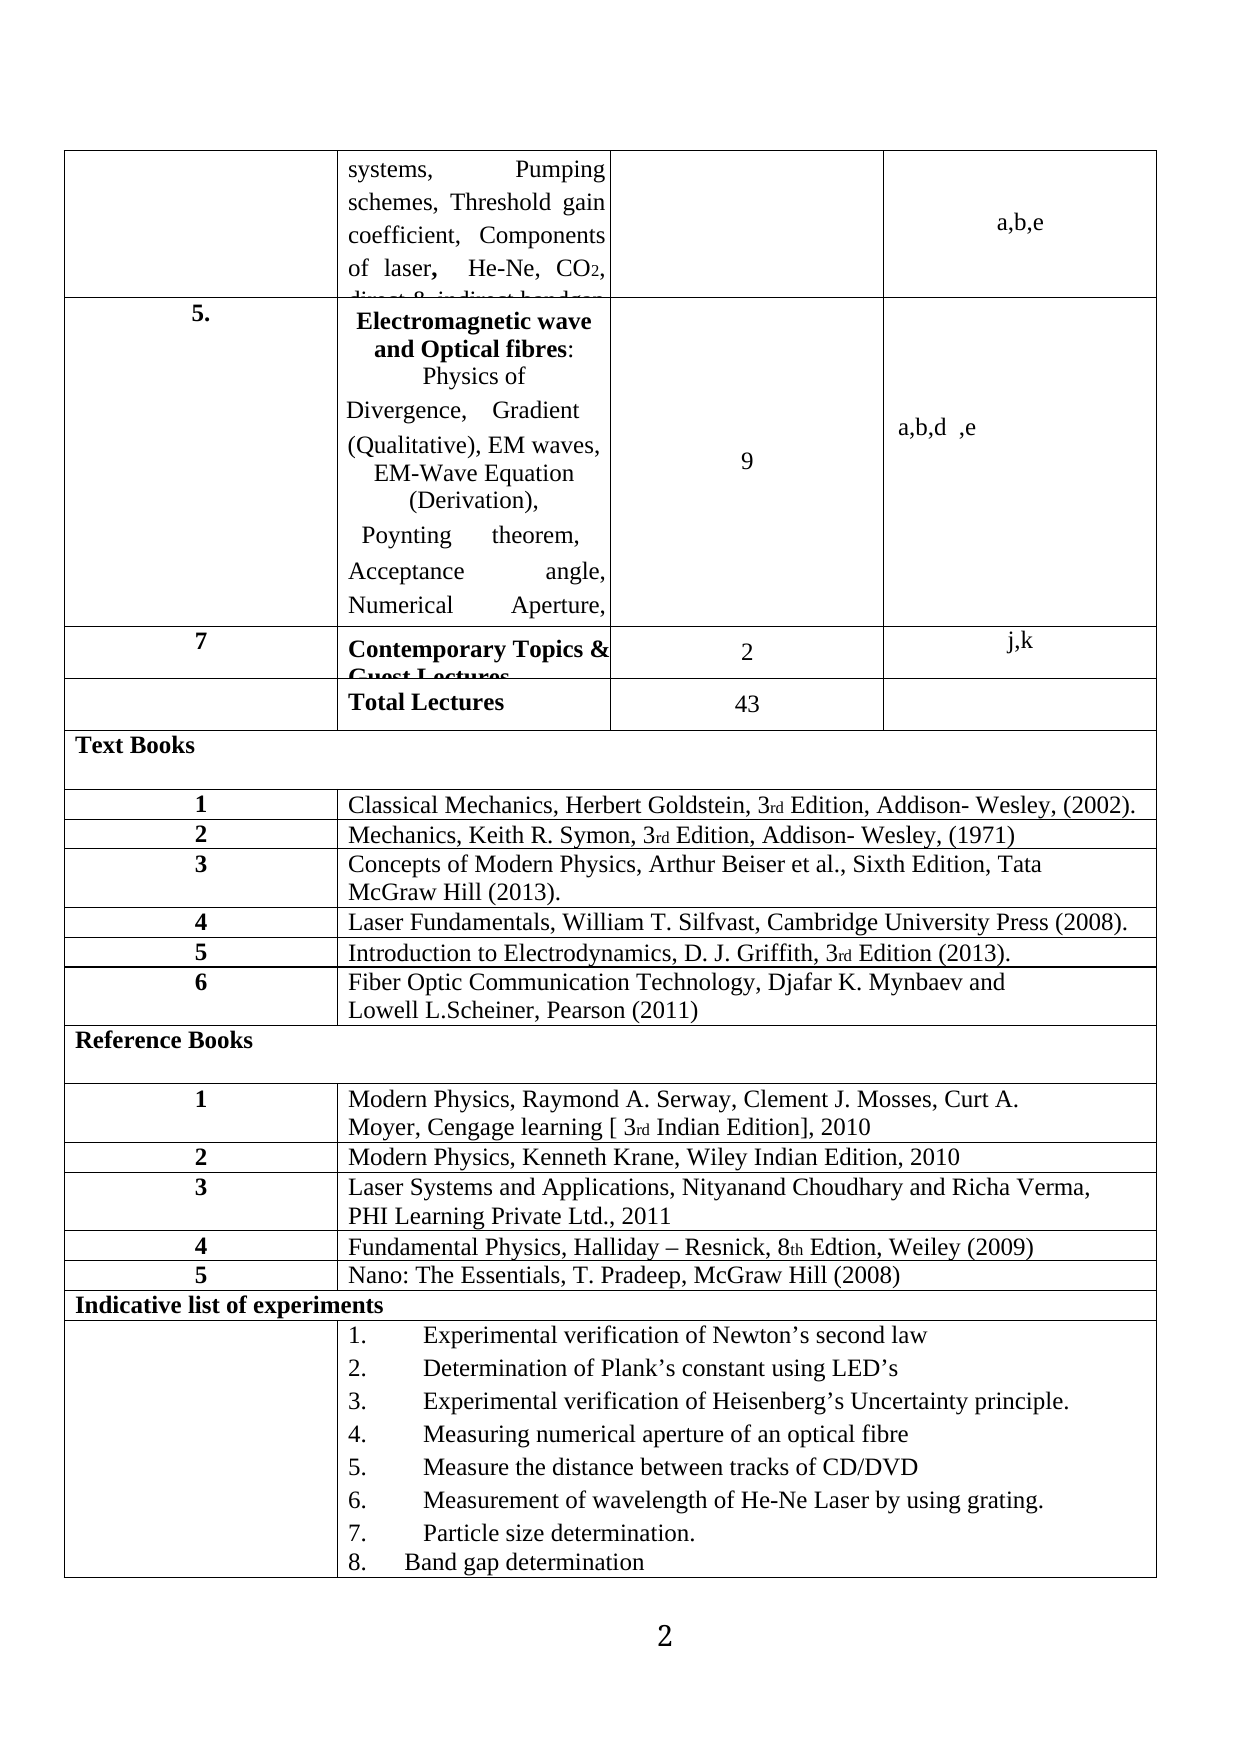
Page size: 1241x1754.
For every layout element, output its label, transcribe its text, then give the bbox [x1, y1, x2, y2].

text 2 [75, 1615, 673, 1654]
table_header a,b,e [884, 151, 1156, 297]
table_cell 1 [65, 790, 337, 818]
table_cell Modern Physics, Kenneth Krane, Wiley Indian Edition, 2010 [338, 1143, 1156, 1172]
table_cell Laser Systems and Applications, Nityanand Choudhary and Richa Verma, PHI Learning Private Ltd., 2011 [338, 1173, 1156, 1230]
table_cell 2 [65, 820, 337, 848]
table_cell Modern Physics, Raymond A. Serway, Clement J. Mosses, Curt A. Moyer, Cengage learning [ 3rd Indian Edition], 2010 [338, 1084, 1156, 1142]
table_cell [65, 1321, 337, 1577]
table_cell Concepts of Modern Physics, Arthur Beiser et al., Sixth Edition, Tata McGraw Hill (2013). [338, 849, 1156, 907]
table_cell Total Lectures [338, 679, 610, 730]
table_header systems, Pumping schemes, Threshold gain coefficient, Components of laser, He-Ne, CO2, direct & indirect bandgap semiconductor, semiconducting laser and their engineering applications, Problem solving. [338, 151, 610, 297]
table_cell 43 [611, 679, 883, 730]
table_cell Contemporary Topics & Guest Lectures [338, 627, 610, 678]
table_cell Electromagnetic wave and Optical fibres: Physics of (Qualitative), EM waves, EM-Wave Equation (Derivation), Acceptance angle, Numerical Aperture, Types of fibers - step index, graded index, single mode & multimode, Attenuation, Dispersion-intermodal and intramodal. Laser diode(source), PIN diode(photo detector), Applications of fiber optics in industry- Endoscopy, Problem solving. [338, 298, 610, 626]
table_header [65, 151, 337, 297]
table_cell Laser Fundamentals, William T. Silfvast, Cambridge University Press (2008). [338, 908, 1156, 937]
table_cell Indicative list of experiments [65, 1291, 1156, 1320]
table_cell 5 [65, 938, 337, 966]
table_cell 4 [65, 908, 337, 937]
table_cell Fiber Optic Communication Technology, Djafar K. Mynbaev and Lowell L.Scheiner, Pearson (2011) [338, 968, 1156, 1025]
table_cell Nano: The Essentials, T. Pradeep, McGraw Hill (2008) [338, 1261, 1156, 1290]
table_cell Classical Mechanics, Herbert Goldstein, 3rd Edition, Addison- Wesley, (2002). [338, 790, 1156, 818]
table_cell 1. Experimental verification of Newton’s second law 2. Determination of Plank’s constant using LED’s 3. Experimental verification of Heisenberg’s Uncertainty principle. 4. Measuring numerical aperture of an optical fibre 5. Measure the distance between tracks of CD/DVD 6. Measurement of wavelength of He-Ne Laser by using grating. 7. Particle size determination. 8. Band gap determination [338, 1321, 1156, 1577]
table_cell 3 [65, 849, 337, 907]
table_cell Text Books [65, 731, 1156, 789]
table_cell 5 [65, 1261, 337, 1290]
table_cell Fundamental Physics, Halliday – Resnick, 8th Edtion, Weiley (2009) [338, 1231, 1156, 1260]
table_cell [884, 679, 1156, 730]
table_cell 9 [611, 298, 883, 626]
table_cell [65, 679, 337, 730]
table_cell Mechanics, Keith R. Symon, 3rd Edition, Addison- Wesley, (1971) [338, 820, 1156, 848]
table_cell 5. [65, 298, 337, 626]
table_header [611, 151, 883, 297]
table_cell 2 [611, 627, 883, 678]
table_cell j,k [884, 627, 1156, 678]
table_cell 7 [65, 627, 337, 678]
table_cell Reference Books [65, 1026, 1156, 1083]
table_cell 1 [65, 1084, 337, 1142]
table_cell Introduction to Electrodynamics, D. J. Griffith, 3rd Edition (2013). [338, 938, 1156, 966]
table_cell 2 [65, 1143, 337, 1172]
table_cell a,b,d ,e [884, 298, 1156, 626]
table_cell 3 [65, 1173, 337, 1230]
table_cell 4 [65, 1231, 337, 1260]
table_cell 6 [65, 968, 337, 1025]
